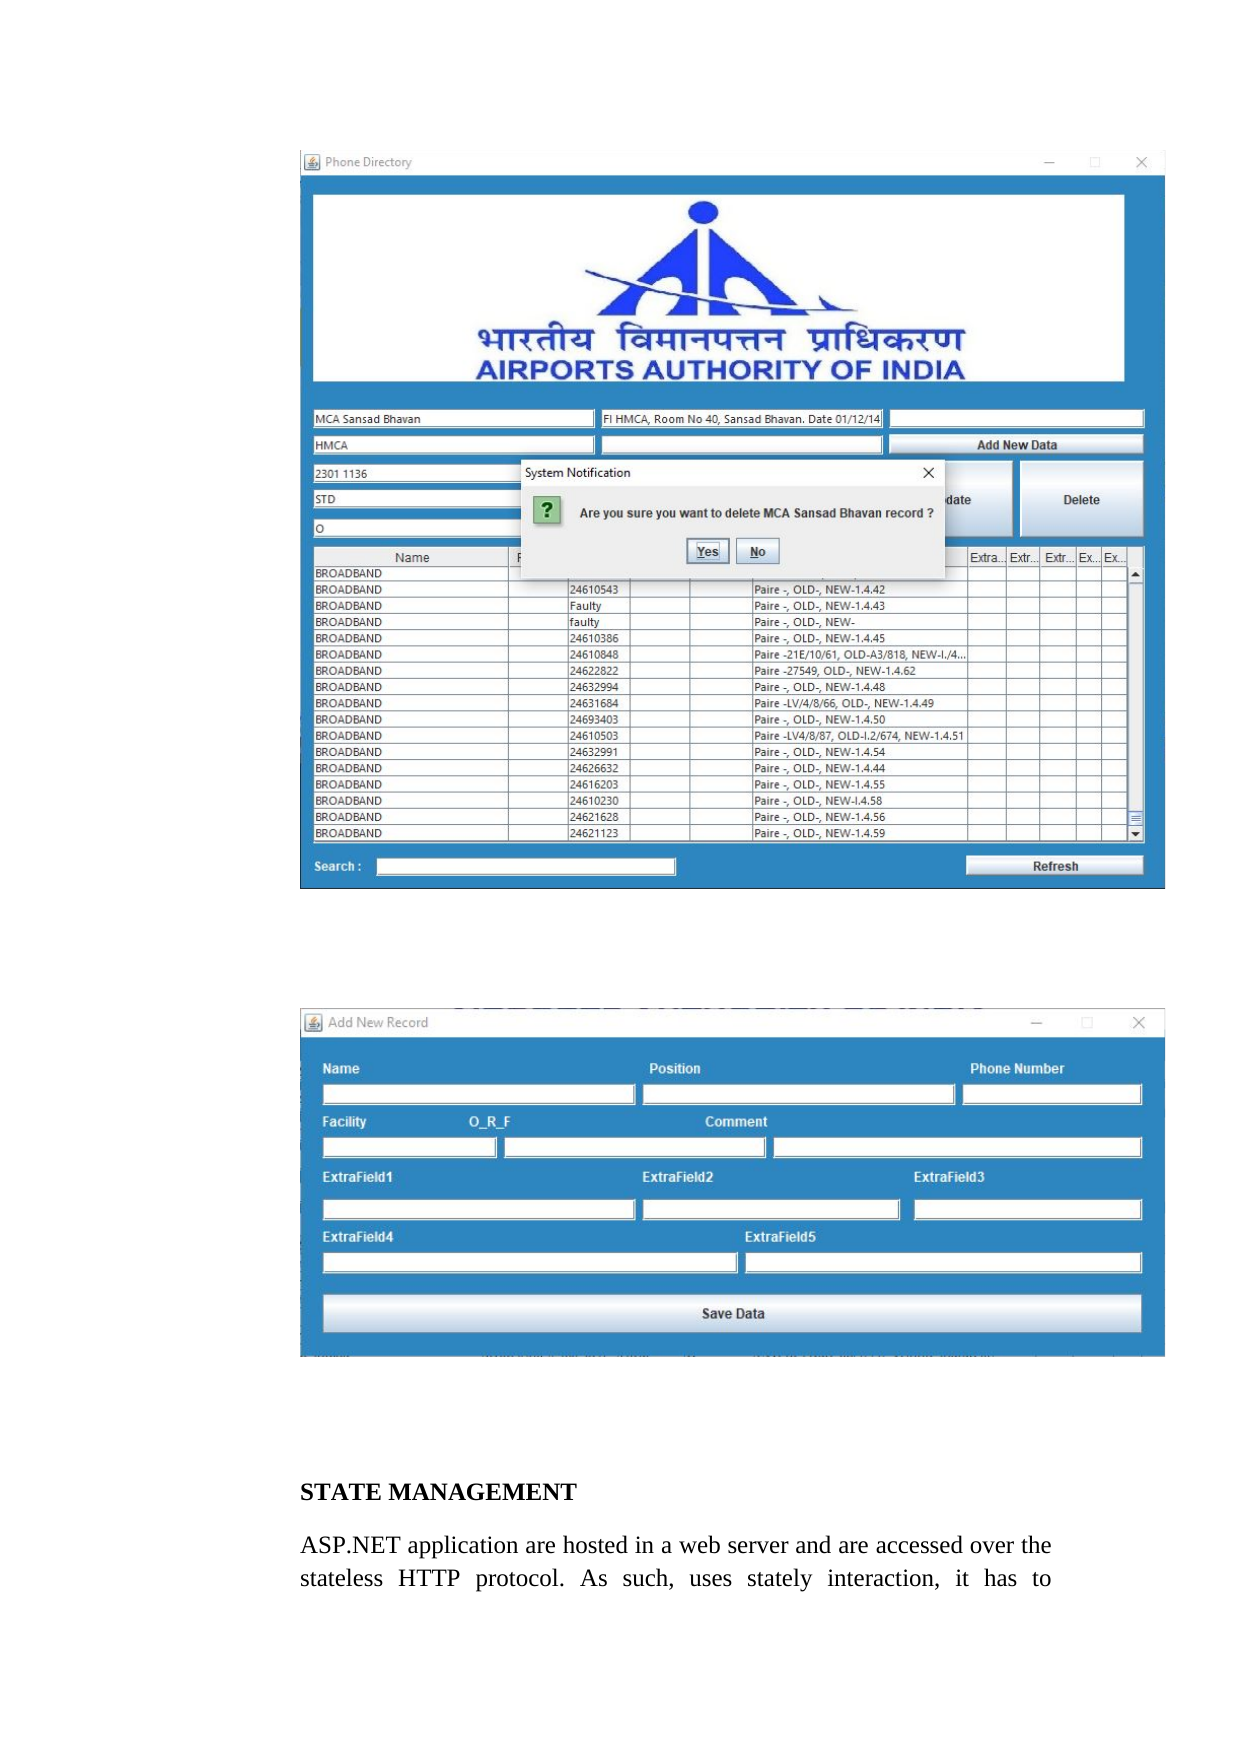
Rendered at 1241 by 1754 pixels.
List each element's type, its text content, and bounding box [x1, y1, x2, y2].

picture [300, 1008, 1166, 1357]
text STATE MANAGEMENT [300, 1477, 1053, 1505]
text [300, 1531, 1053, 1592]
picture [300, 150, 1166, 889]
